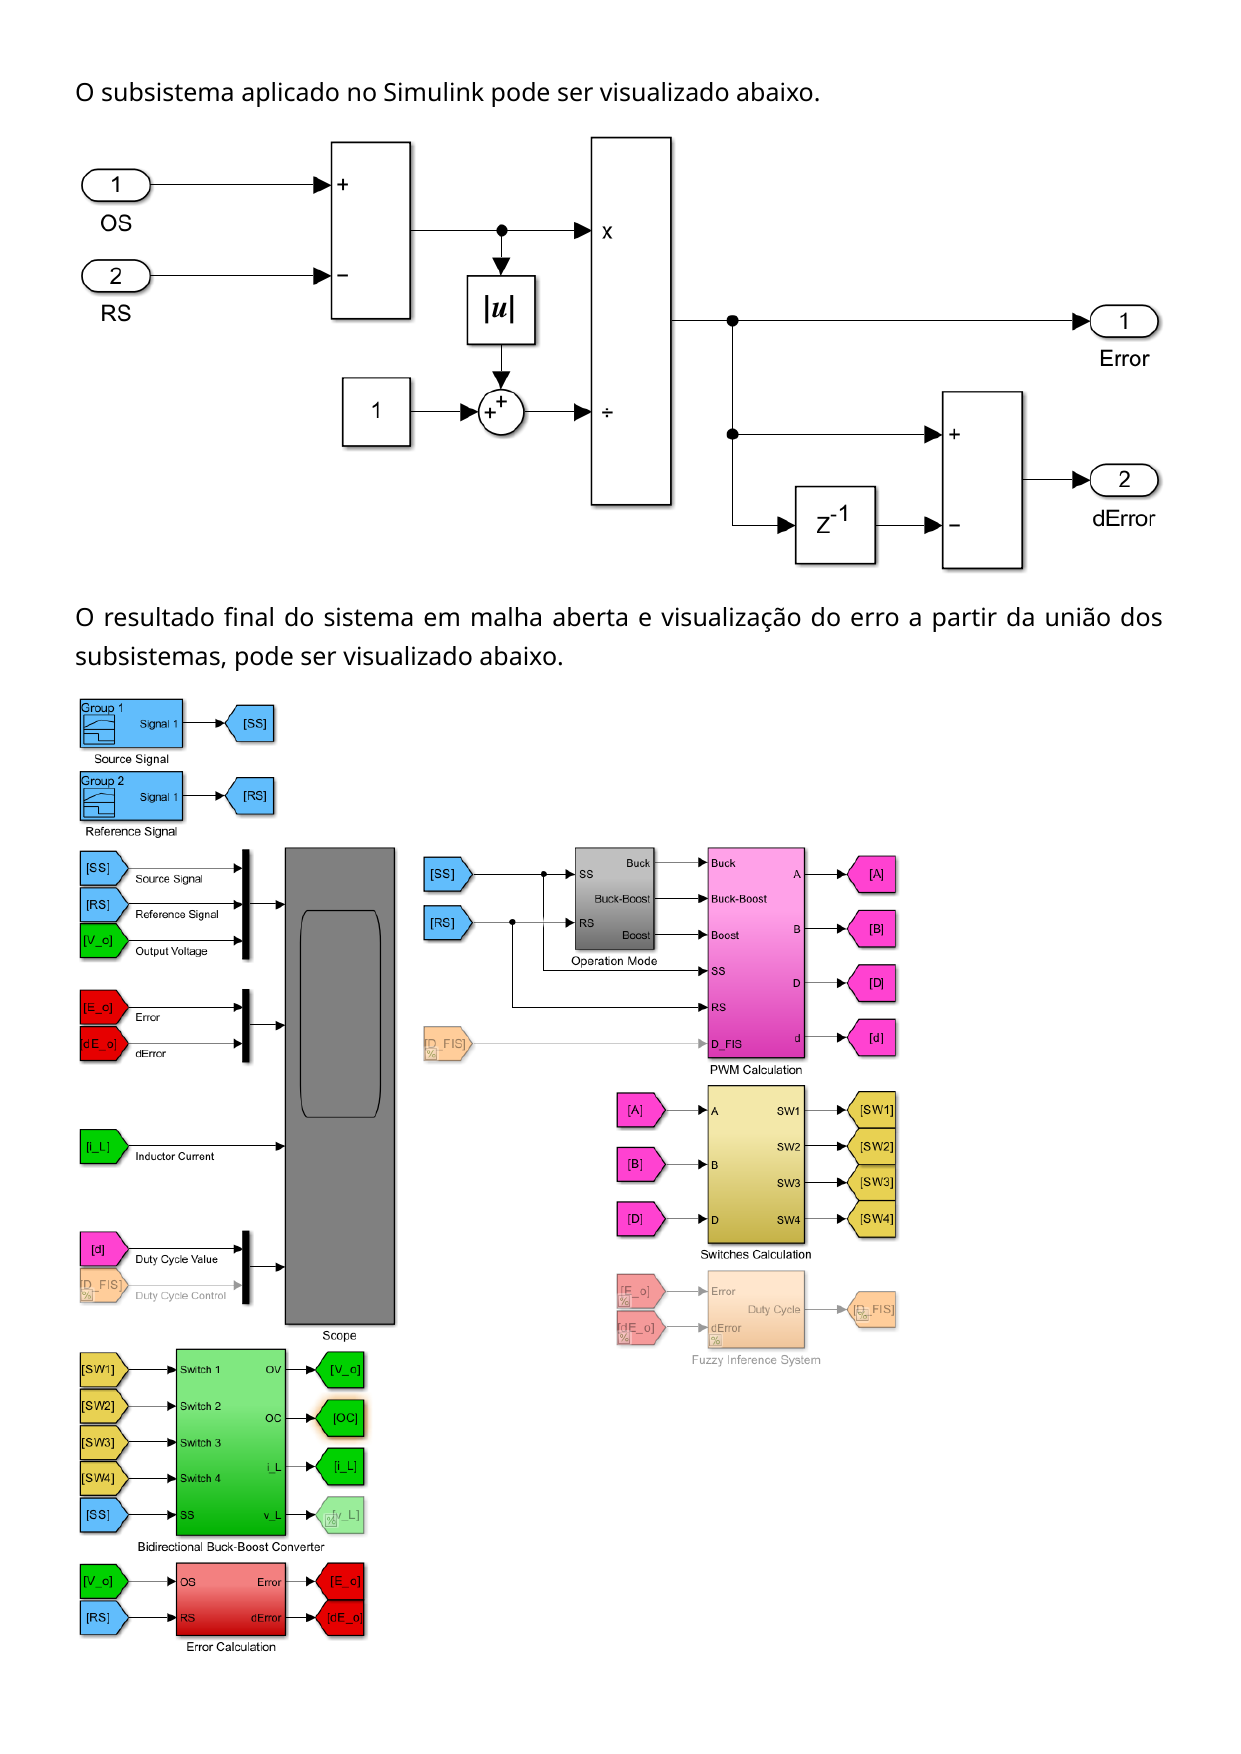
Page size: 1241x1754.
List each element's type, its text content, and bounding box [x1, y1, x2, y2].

text O resultado final do sistema em malha aberta e visualização do erro a partir da união dos subsistemas, pode ser visualizado abaixo. [75, 600, 1165, 673]
text O subsistema aplicado no Simulink pode ser visualizado abaixo. [75, 75, 1165, 109]
picture [75, 694, 902, 1655]
picture [75, 130, 1166, 578]
